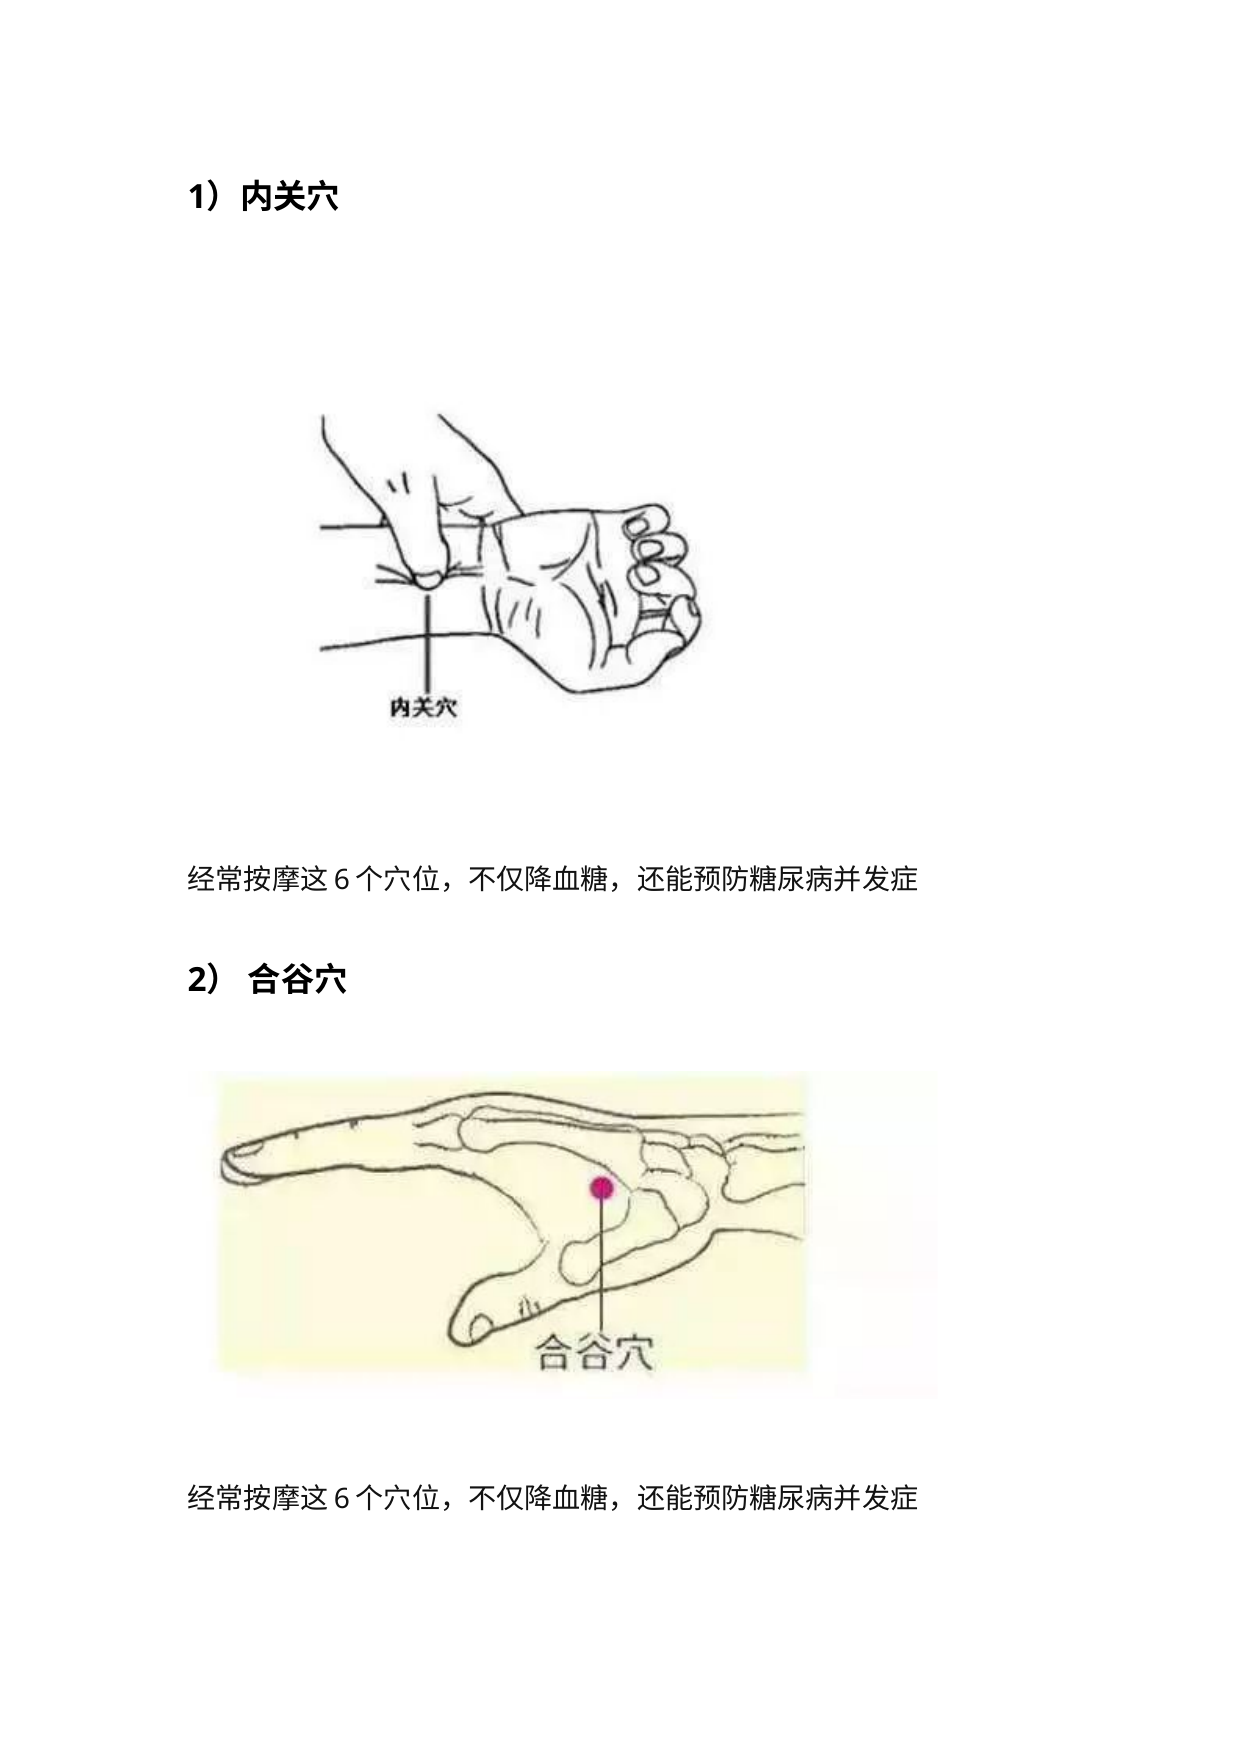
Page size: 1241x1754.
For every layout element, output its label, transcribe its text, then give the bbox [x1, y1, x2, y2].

text 经常按摩这6个穴位，不仅降血糖，还能预防糖尿病并发症 [187, 844, 1053, 909]
picture [187, 1071, 938, 1399]
subtitle 2） 合谷穴 [187, 944, 1053, 1009]
subtitle 1）内关穴 [187, 162, 1053, 227]
text 经常按摩这6个穴位，不仅降血糖，还能预防糖尿病并发症 [187, 1464, 1053, 1529]
picture [187, 289, 813, 809]
